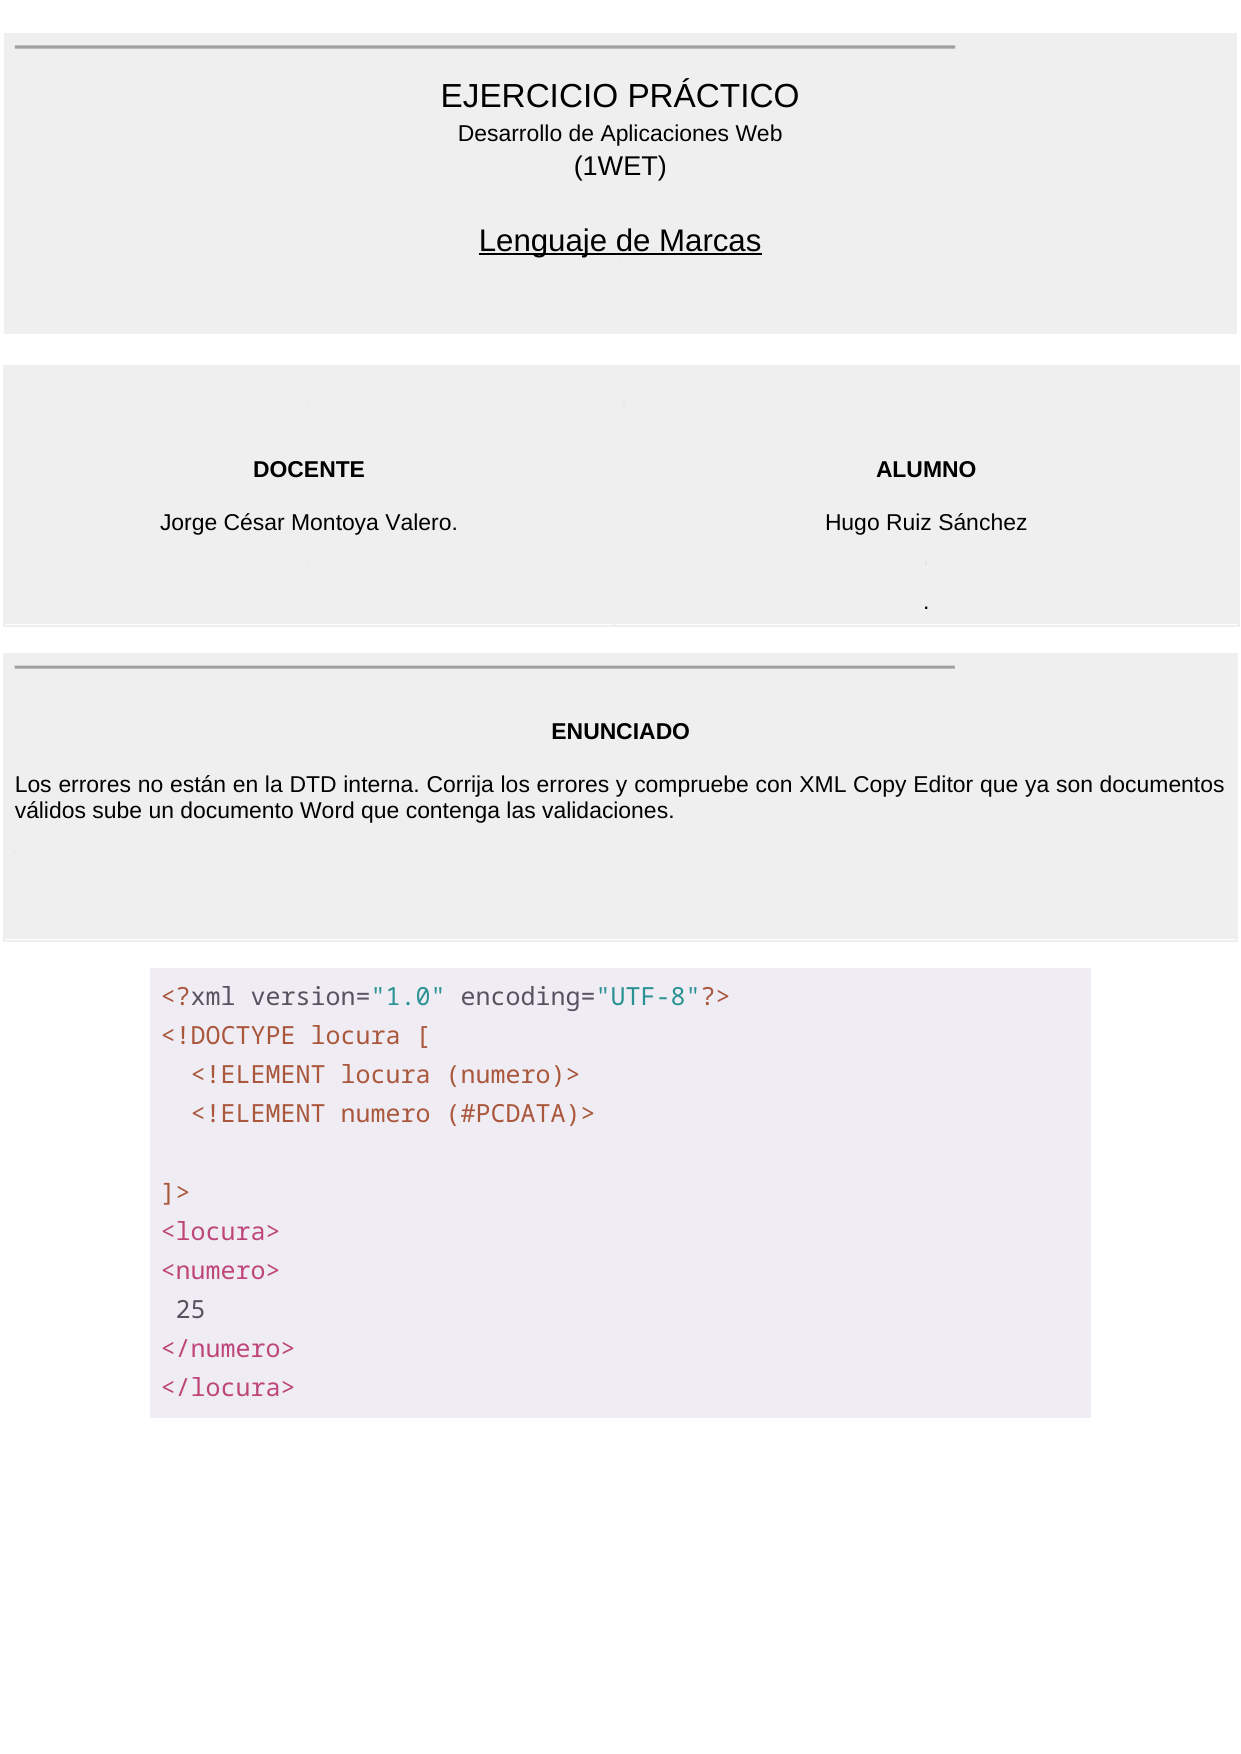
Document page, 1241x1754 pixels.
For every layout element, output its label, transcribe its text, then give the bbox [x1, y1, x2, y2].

table_header <?xml version="1.0" encoding="UTF-8"?> <!DOCTYPE locura [ <!ELEMENT locura (numero)> <!ELEMENT numero (#PCDATA)> ]> <locura> <numero> 25 </numero> </locura> [150, 968, 1091, 1418]
table_header DOCENTE Jorge César Montoya Valero. [5, 367, 613, 624]
table_header EJERCICIO PRÁCTICO Desarrollo de Aplicaciones Web (1WET) Lenguaje de Marcas [6, 35, 1235, 332]
table_header ALUMNO Hugo Ruiz Sánchez . [615, 367, 1238, 624]
table_header ENUNCIADO Los errores no están en la DTD interna. Corrija los errores y compruebe con XML Copy Editor que ya son documentos válidos sube un documento Word que contenga las validaciones. [5, 655, 1236, 939]
